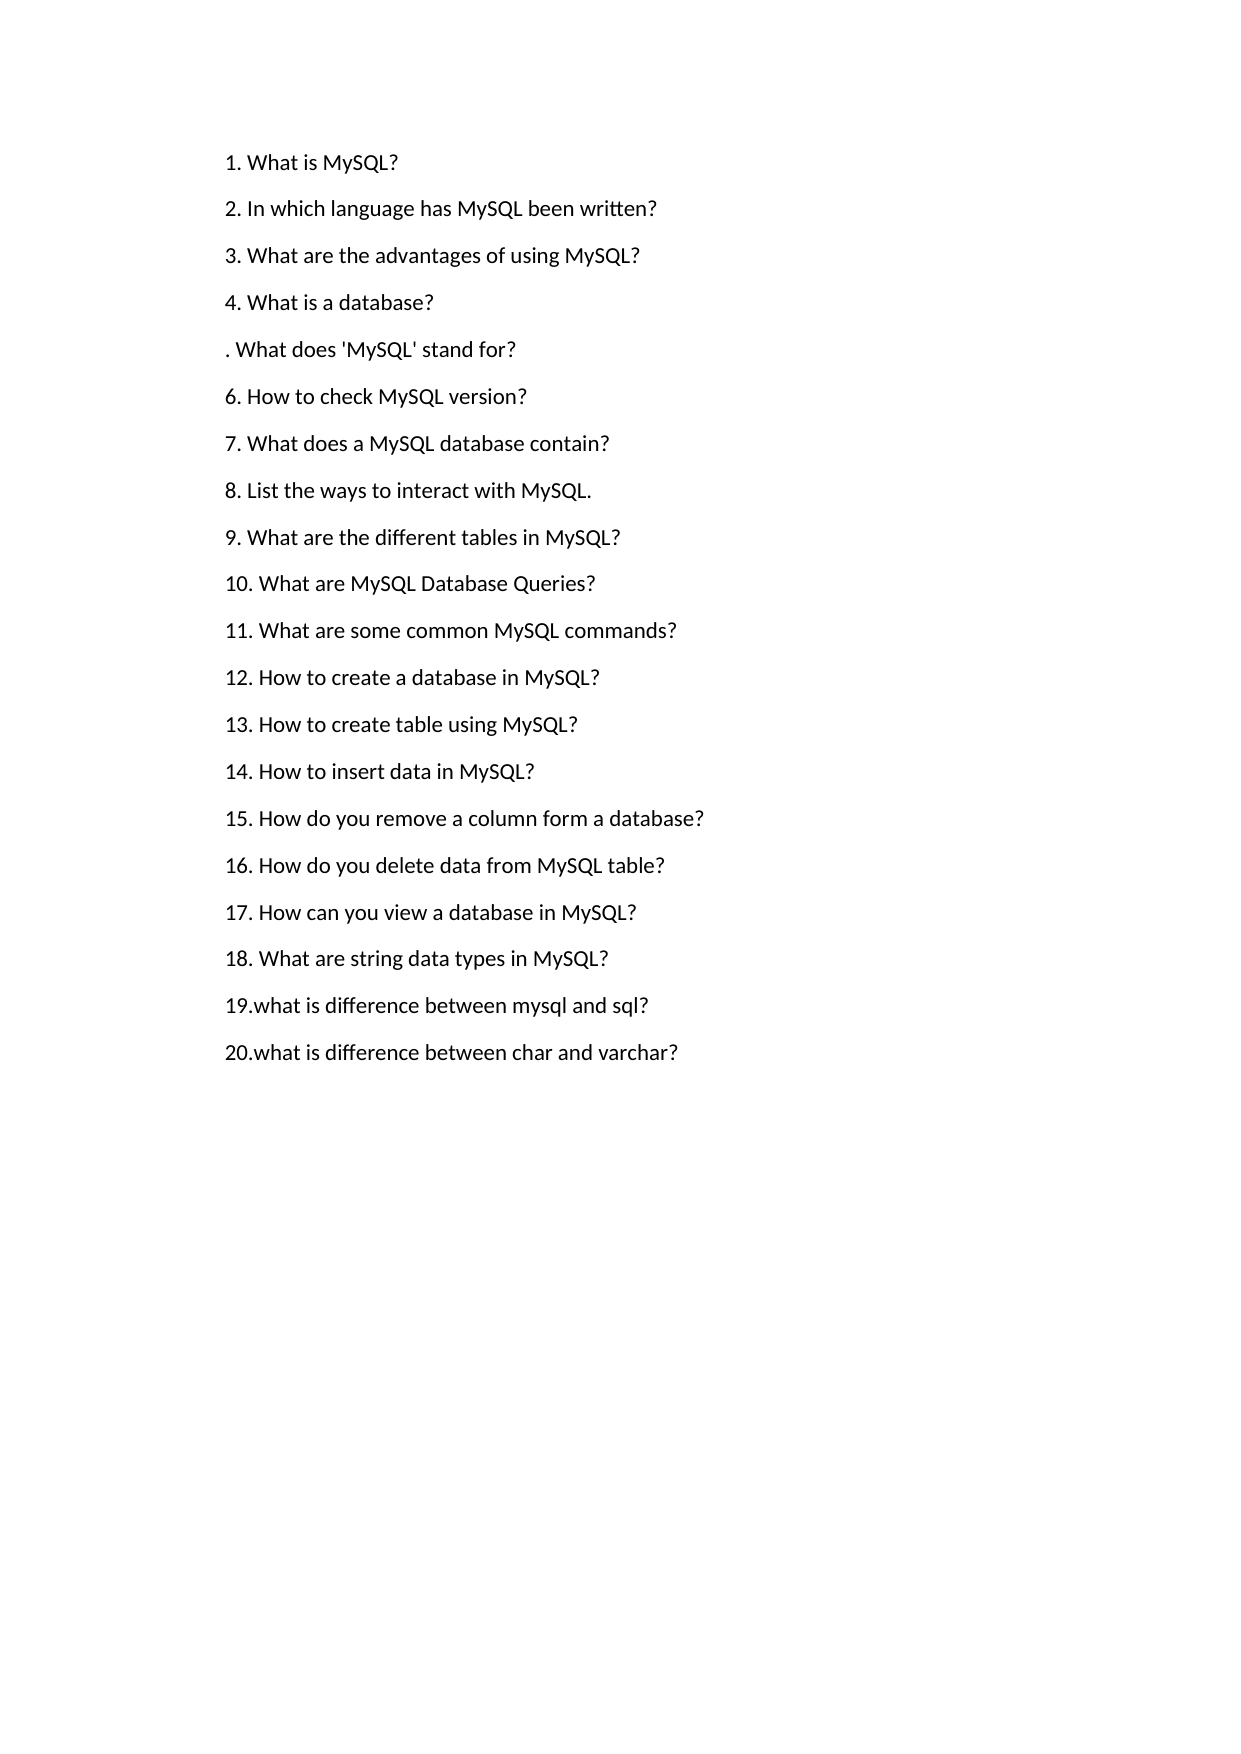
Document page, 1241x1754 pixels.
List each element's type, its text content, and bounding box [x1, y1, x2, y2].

text 3. What are the advantages of using MySQL? [224, 241, 1092, 269]
text 10. What are MySQL Database Queries? [224, 569, 1092, 598]
text 18. What are string data types in MySQL? [224, 944, 1092, 973]
text 9. What are the different tables in MySQL? [224, 523, 1092, 551]
text 20.what is difference between char and varchar? [224, 1038, 1092, 1066]
text 1. What is MySQL? [224, 148, 1092, 176]
text 4. What is a database? [224, 288, 1092, 316]
text 7. What does a MySQL database contain? [224, 429, 1092, 457]
text 11. What are some common MySQL commands? [224, 616, 1092, 644]
text 8. List the ways to interact with MySQL. [224, 476, 1092, 504]
text 6. How to check MySQL version? [224, 382, 1092, 410]
text 12. How to create a database in MySQL? [224, 663, 1092, 691]
text . What does 'MySQL' stand for? [224, 335, 1092, 363]
text 14. How to insert data in MySQL? [224, 757, 1092, 785]
text 15. How do you remove a column form a database? [224, 804, 1092, 832]
text 17. How can you view a database in MySQL? [224, 898, 1092, 926]
text 13. How to create table using MySQL? [224, 710, 1092, 738]
text 2. In which language has MySQL been written? [224, 194, 1092, 223]
text 16. How do you delete data from MySQL table? [224, 851, 1092, 879]
text 19.what is difference between mysql and sql? [224, 991, 1092, 1019]
